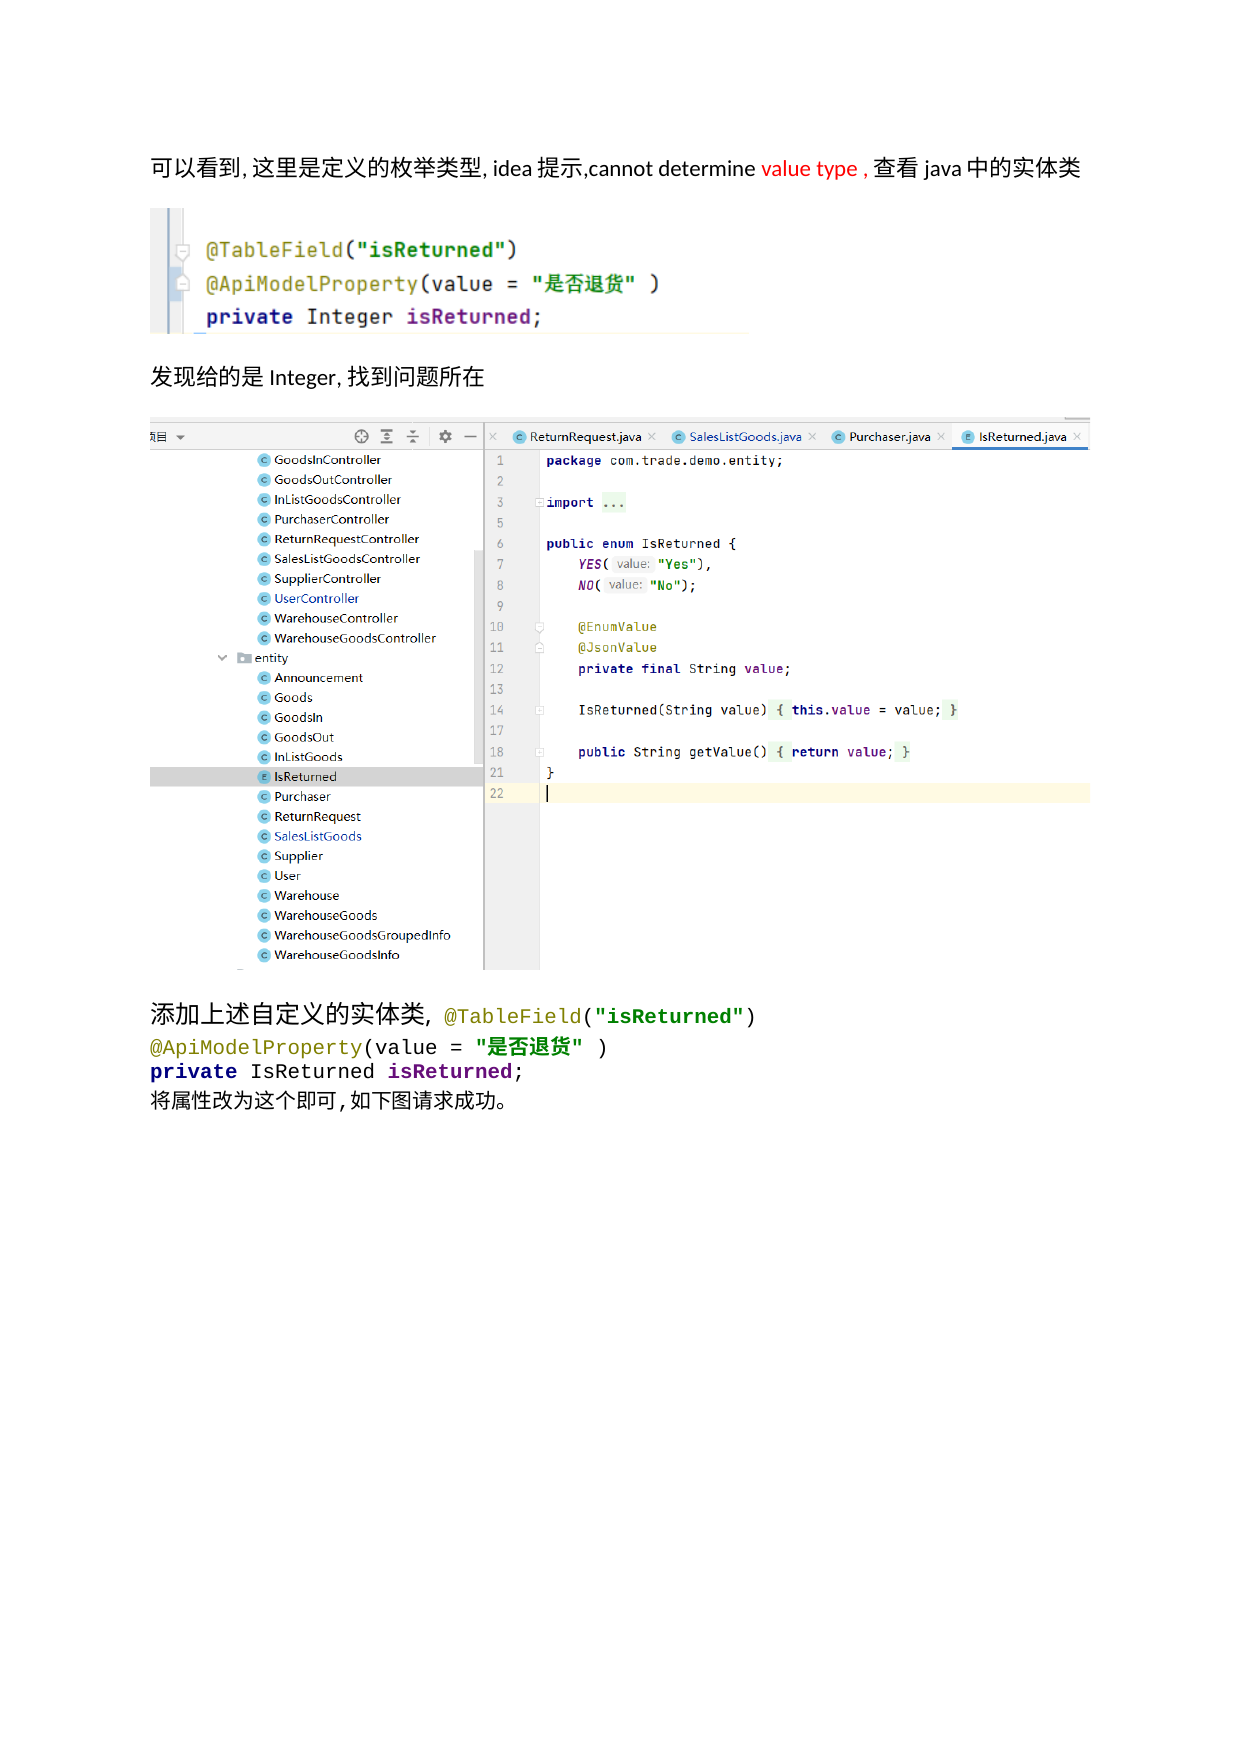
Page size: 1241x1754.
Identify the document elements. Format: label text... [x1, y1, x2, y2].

text 发现给的是Integer, 找到问题所在 [150, 359, 1090, 392]
text 添加上述自定义的实体类, @TableField("isReturned") @ApiModelProperty(value = "是否退货" ) private IsReturned isReturned; [150, 994, 1090, 1085]
picture [150, 417, 1091, 970]
picture [150, 208, 749, 334]
text 将属性改为这个即可,如下图请求成功。 [150, 1085, 1090, 1115]
text 可以看到, 这里是定义的枚举类型, idea提示,cannot determine value type , 查看java中的实体类 [150, 150, 1090, 183]
